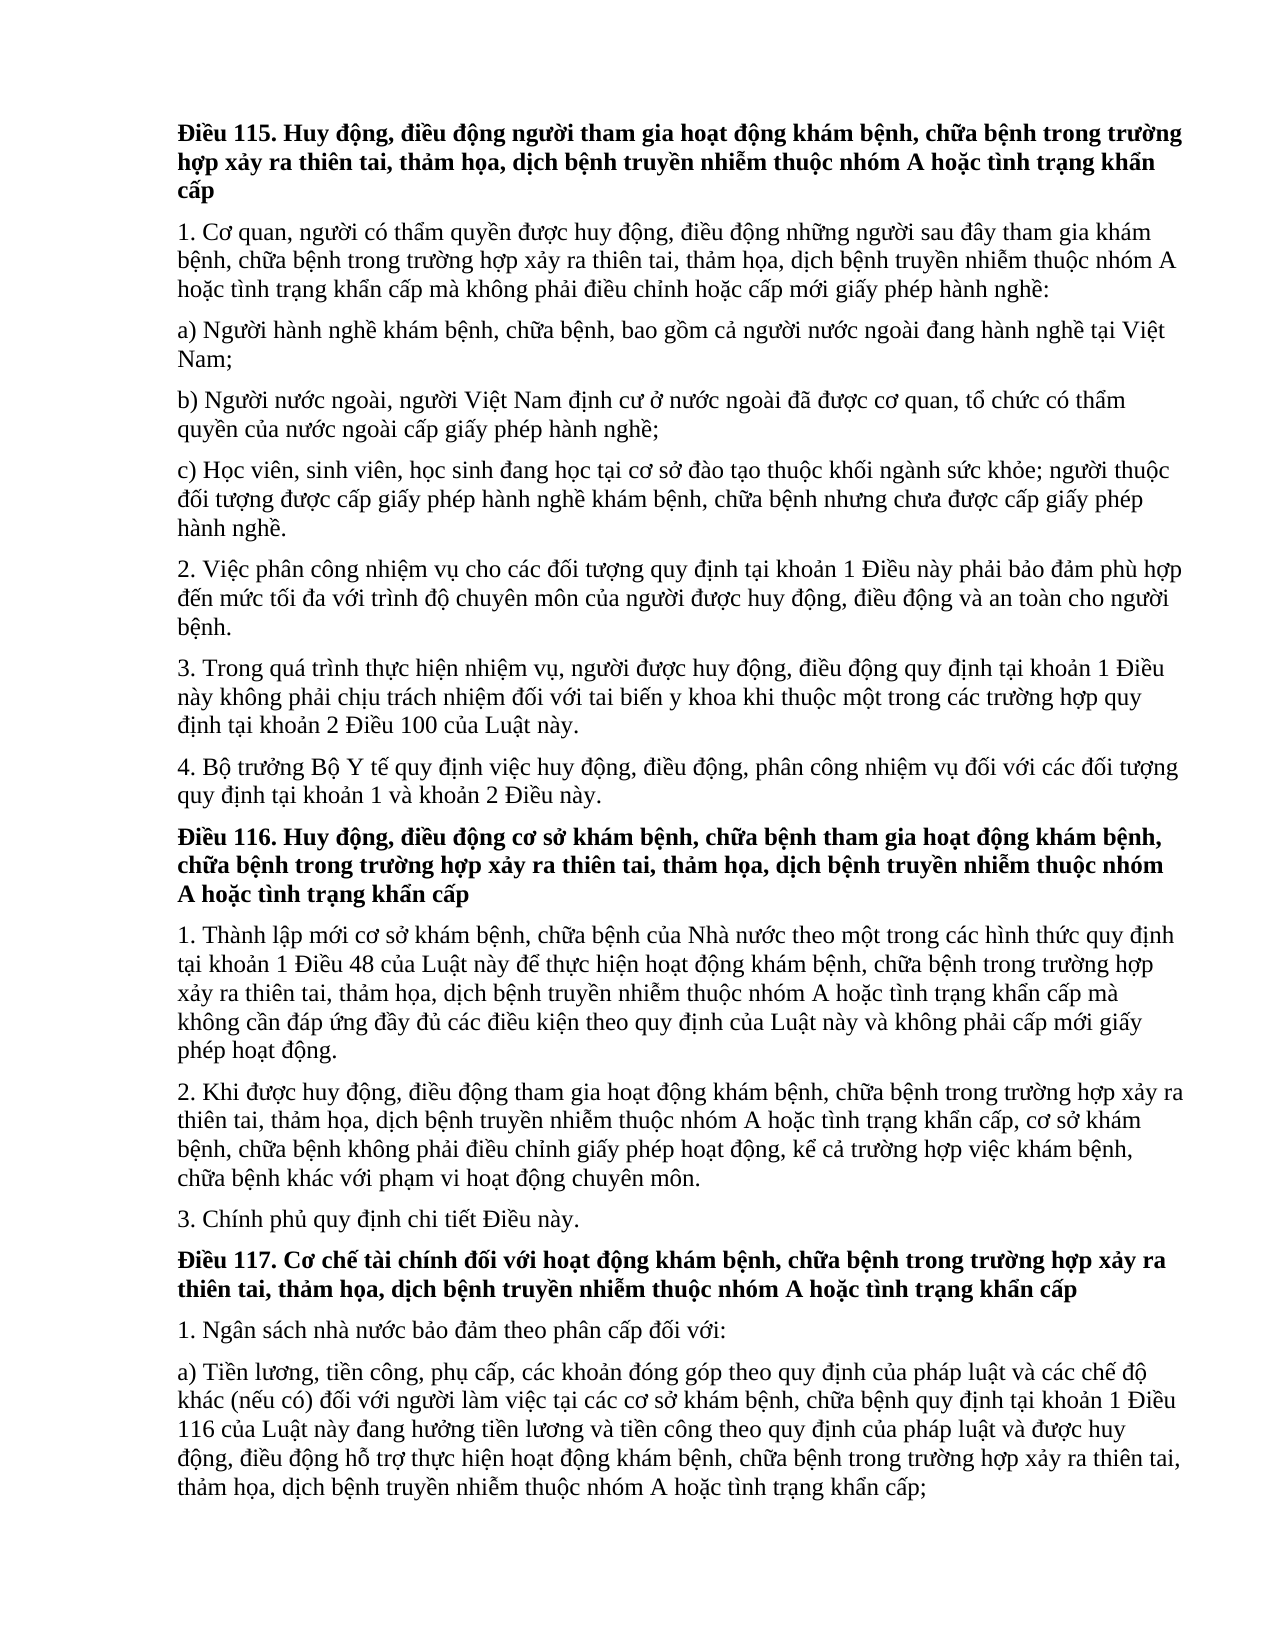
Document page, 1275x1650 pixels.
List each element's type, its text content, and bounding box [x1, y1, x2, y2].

text a) Người hành nghề khám bệnh, chữa bệnh, bao gồm cả người nước ngoài đang hành nghề tại Việt Nam; [177, 316, 1186, 373]
text 3. Chính phủ quy định chi tiết Điều này. [177, 1204, 1186, 1233]
text Điều 116. Huy động, điều động cơ sở khám bệnh, chữa bệnh tham gia hoạt động khám bệnh, chữa bệnh trong trường hợp xảy ra thiên tai, thảm họa, dịch bệnh truyền nhiễm thuộc nhóm A hoặc tình trạng khẩn cấp [177, 822, 1186, 908]
text 2. Khi được huy động, điều động tham gia hoạt động khám bệnh, chữa bệnh trong trường hợp xảy ra thiên tai, thảm họa, dịch bệnh truyền nhiễm thuộc nhóm A hoặc tình trạng khẩn cấp, cơ sở khám bệnh, chữa bệnh không phải điều chỉnh giấy phép hoạt động, kể cả trường hợp việc khám bệnh, chữa bệnh khác với phạm vi hoạt động chuyên môn. [177, 1077, 1186, 1192]
text 3. Trong quá trình thực hiện nhiệm vụ, người được huy động, điều động quy định tại khoản 1 Điều này không phải chịu trách nhiệm đối với tai biến y khoa khi thuộc một trong các trường hợp quy định tại khoản 2 Điều 100 của Luật này. [177, 653, 1186, 739]
text c) Học viên, sinh viên, học sinh đang học tại cơ sở đào tạo thuộc khối ngành sức khỏe; người thuộc đối tượng được cấp giấy phép hành nghề khám bệnh, chữa bệnh nhưng chưa được cấp giấy phép hành nghề. [177, 456, 1186, 542]
text 1. Cơ quan, người có thẩm quyền được huy động, điều động những người sau đây tham gia khám bệnh, chữa bệnh trong trường hợp xảy ra thiên tai, thảm họa, dịch bệnh truyền nhiễm thuộc nhóm A hoặc tình trạng khẩn cấp mà không phải điều chỉnh hoặc cấp mới giấy phép hành nghề: [177, 217, 1186, 303]
text b) Người nước ngoài, người Việt Nam định cư ở nước ngoài đã được cơ quan, tổ chức có thẩm quyền của nước ngoài cấp giấy phép hành nghề; [177, 386, 1186, 443]
text 1. Thành lập mới cơ sở khám bệnh, chữa bệnh của Nhà nước theo một trong các hình thức quy định tại khoản 1 Điều 48 của Luật này để thực hiện hoạt động khám bệnh, chữa bệnh trong trường hợp xảy ra thiên tai, thảm họa, dịch bệnh truyền nhiễm thuộc nhóm A hoặc tình trạng khẩn cấp mà không cần đáp ứng đầy đủ các điều kiện theo quy định của Luật này và không phải cấp mới giấy phép hoạt động. [177, 921, 1186, 1064]
text Điều 117. Cơ chế tài chính đối với hoạt động khám bệnh, chữa bệnh trong trường hợp xảy ra thiên tai, thảm họa, dịch bệnh truyền nhiễm thuộc nhóm A hoặc tình trạng khẩn cấp [177, 1246, 1186, 1303]
text a) Tiền lương, tiền công, phụ cấp, các khoản đóng góp theo quy định của pháp luật và các chế độ khác (nếu có) đối với người làm việc tại các cơ sở khám bệnh, chữa bệnh quy định tại khoản 1 Điều 116 của Luật này đang hưởng tiền lương và tiền công theo quy định của pháp luật và được huy động, điều động hỗ trợ thực hiện hoạt động khám bệnh, chữa bệnh trong trường hợp xảy ra thiên tai, thảm họa, dịch bệnh truyền nhiễm thuộc nhóm A hoặc tình trạng khẩn cấp; [177, 1357, 1186, 1501]
text Điều 115. Huy động, điều động người tham gia hoạt động khám bệnh, chữa bệnh trong trường hợp xảy ra thiên tai, thảm họa, dịch bệnh truyền nhiễm thuộc nhóm A hoặc tình trạng khẩn cấp [177, 118, 1186, 204]
text 1. Ngân sách nhà nước bảo đảm theo phân cấp đối với: [177, 1316, 1186, 1344]
text 2. Việc phân công nhiệm vụ cho các đối tượng quy định tại khoản 1 Điều này phải bảo đảm phù hợp đến mức tối đa với trình độ chuyên môn của người được huy động, điều động và an toàn cho người bệnh. [177, 554, 1186, 641]
text 4. Bộ trưởng Bộ Y tế quy định việc huy động, điều động, phân công nhiệm vụ đối với các đối tượng quy định tại khoản 1 và khoản 2 Điều này. [177, 752, 1186, 809]
